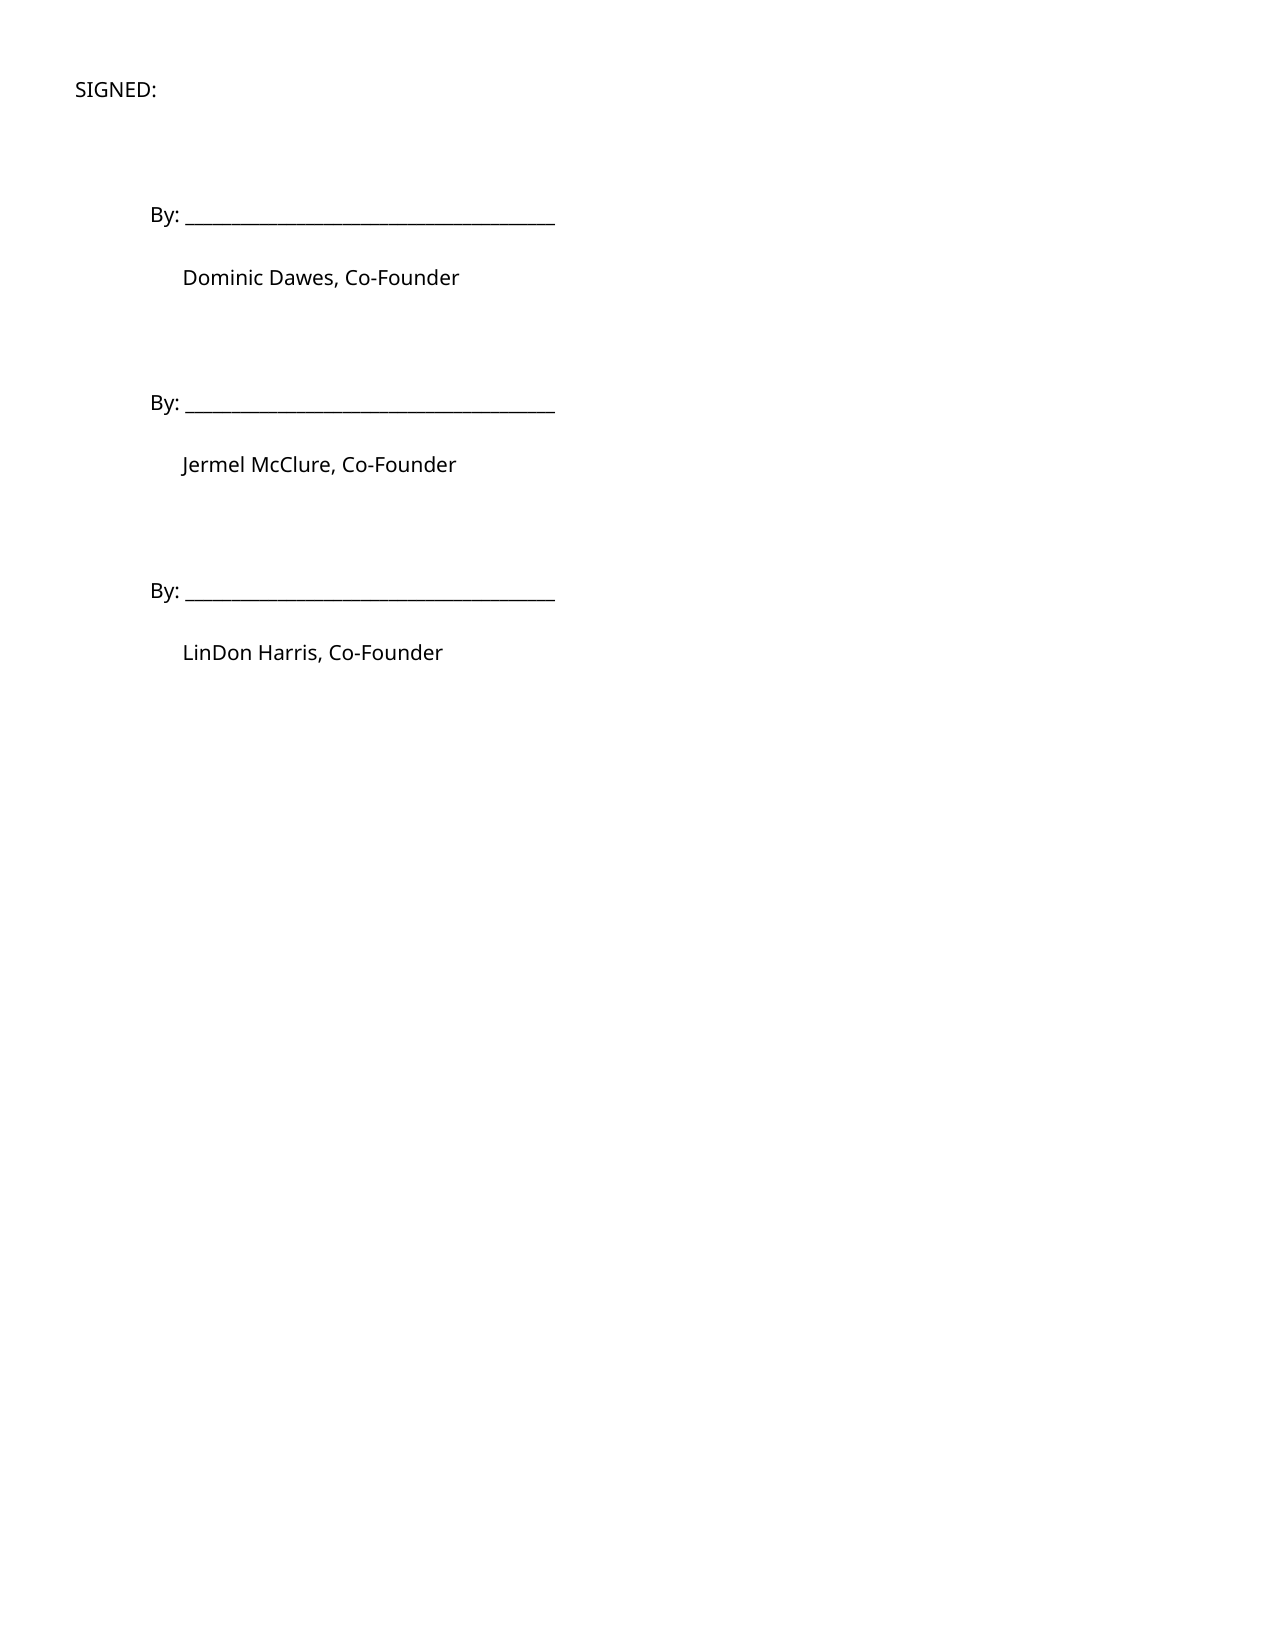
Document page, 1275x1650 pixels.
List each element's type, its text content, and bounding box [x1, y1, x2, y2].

text By: ________________________________________ [75, 576, 1200, 604]
text By: ________________________________________ [75, 388, 1200, 416]
text By: ________________________________________ [75, 200, 1200, 229]
text SIGNED: [75, 75, 1200, 103]
text LinDon Harris, Co-Founder [75, 638, 1200, 667]
text Dominic Dawes, Co-Founder [75, 263, 1200, 291]
text Jermel McClure, Co-Founder [75, 451, 1200, 479]
